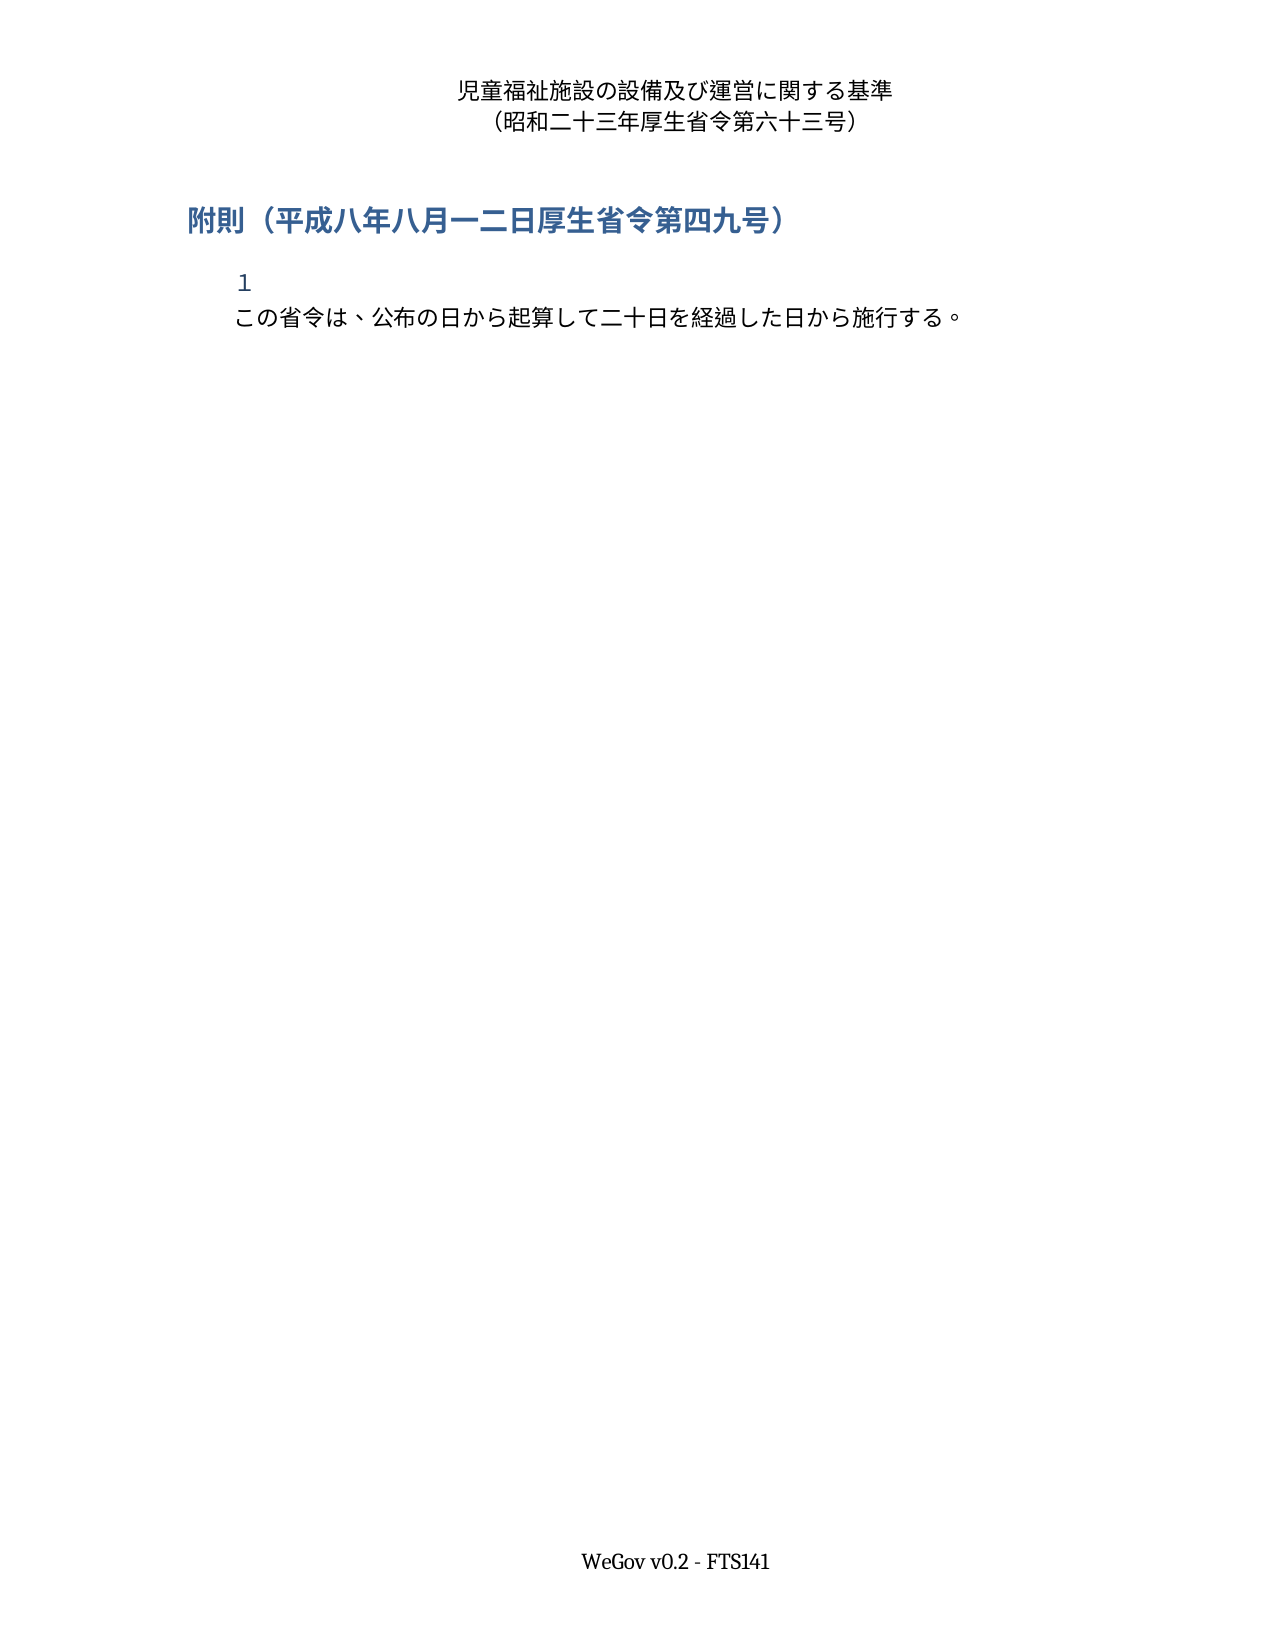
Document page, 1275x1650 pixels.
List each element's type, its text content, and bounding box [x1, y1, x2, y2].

subtitle 附則（平成八年八月一二日厚生省令第四九号） [187, 200, 1087, 240]
text この省令は、公布の日から起算して二十日を経過した日から施行する。 [233, 302, 1087, 334]
subtitle １ [233, 266, 1087, 298]
